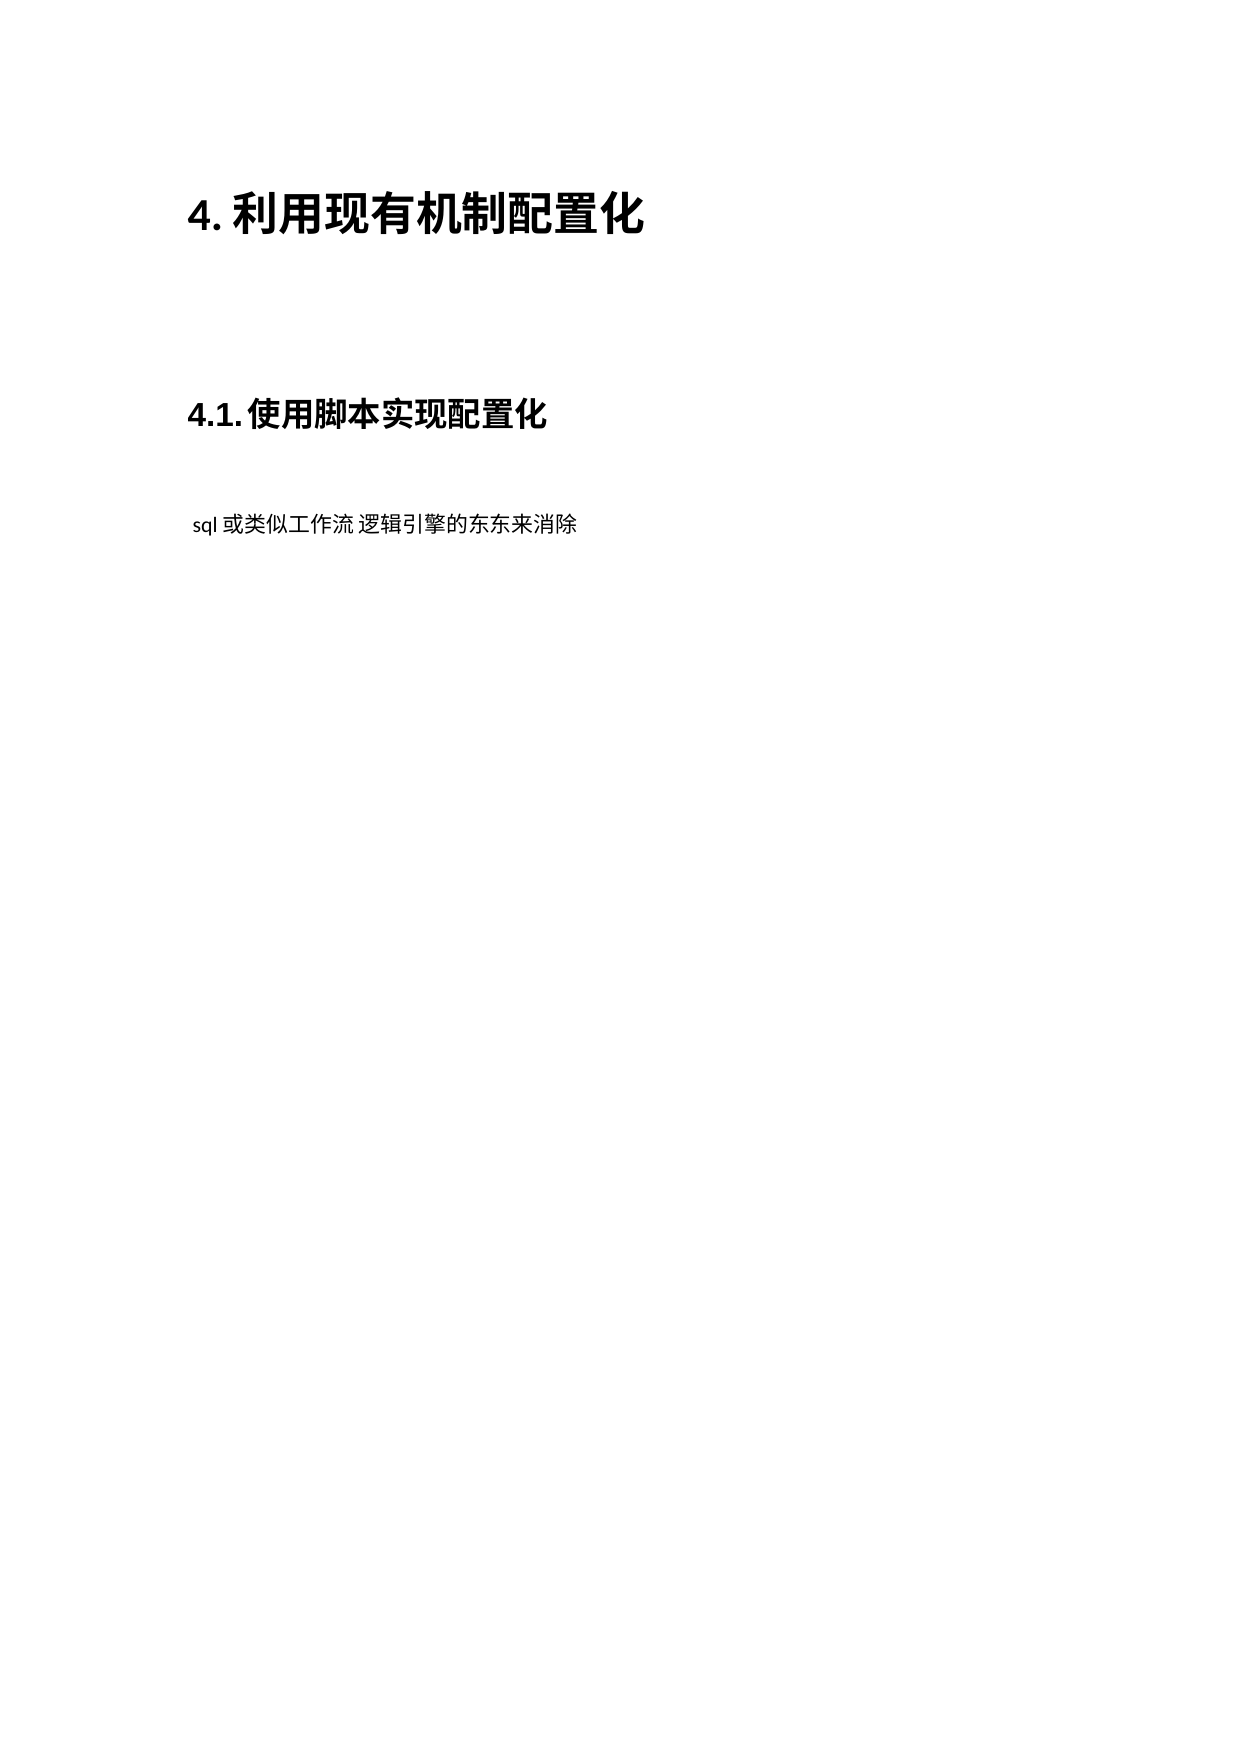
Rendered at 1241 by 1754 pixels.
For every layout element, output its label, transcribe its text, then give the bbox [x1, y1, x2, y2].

subtitle 使用脚本实现配置化 [187, 387, 1053, 452]
subtitle 利用现有机制配置化 [187, 162, 1053, 259]
text sql 或类似工作流 逻辑引擎的东东来消除 [187, 513, 1053, 546]
